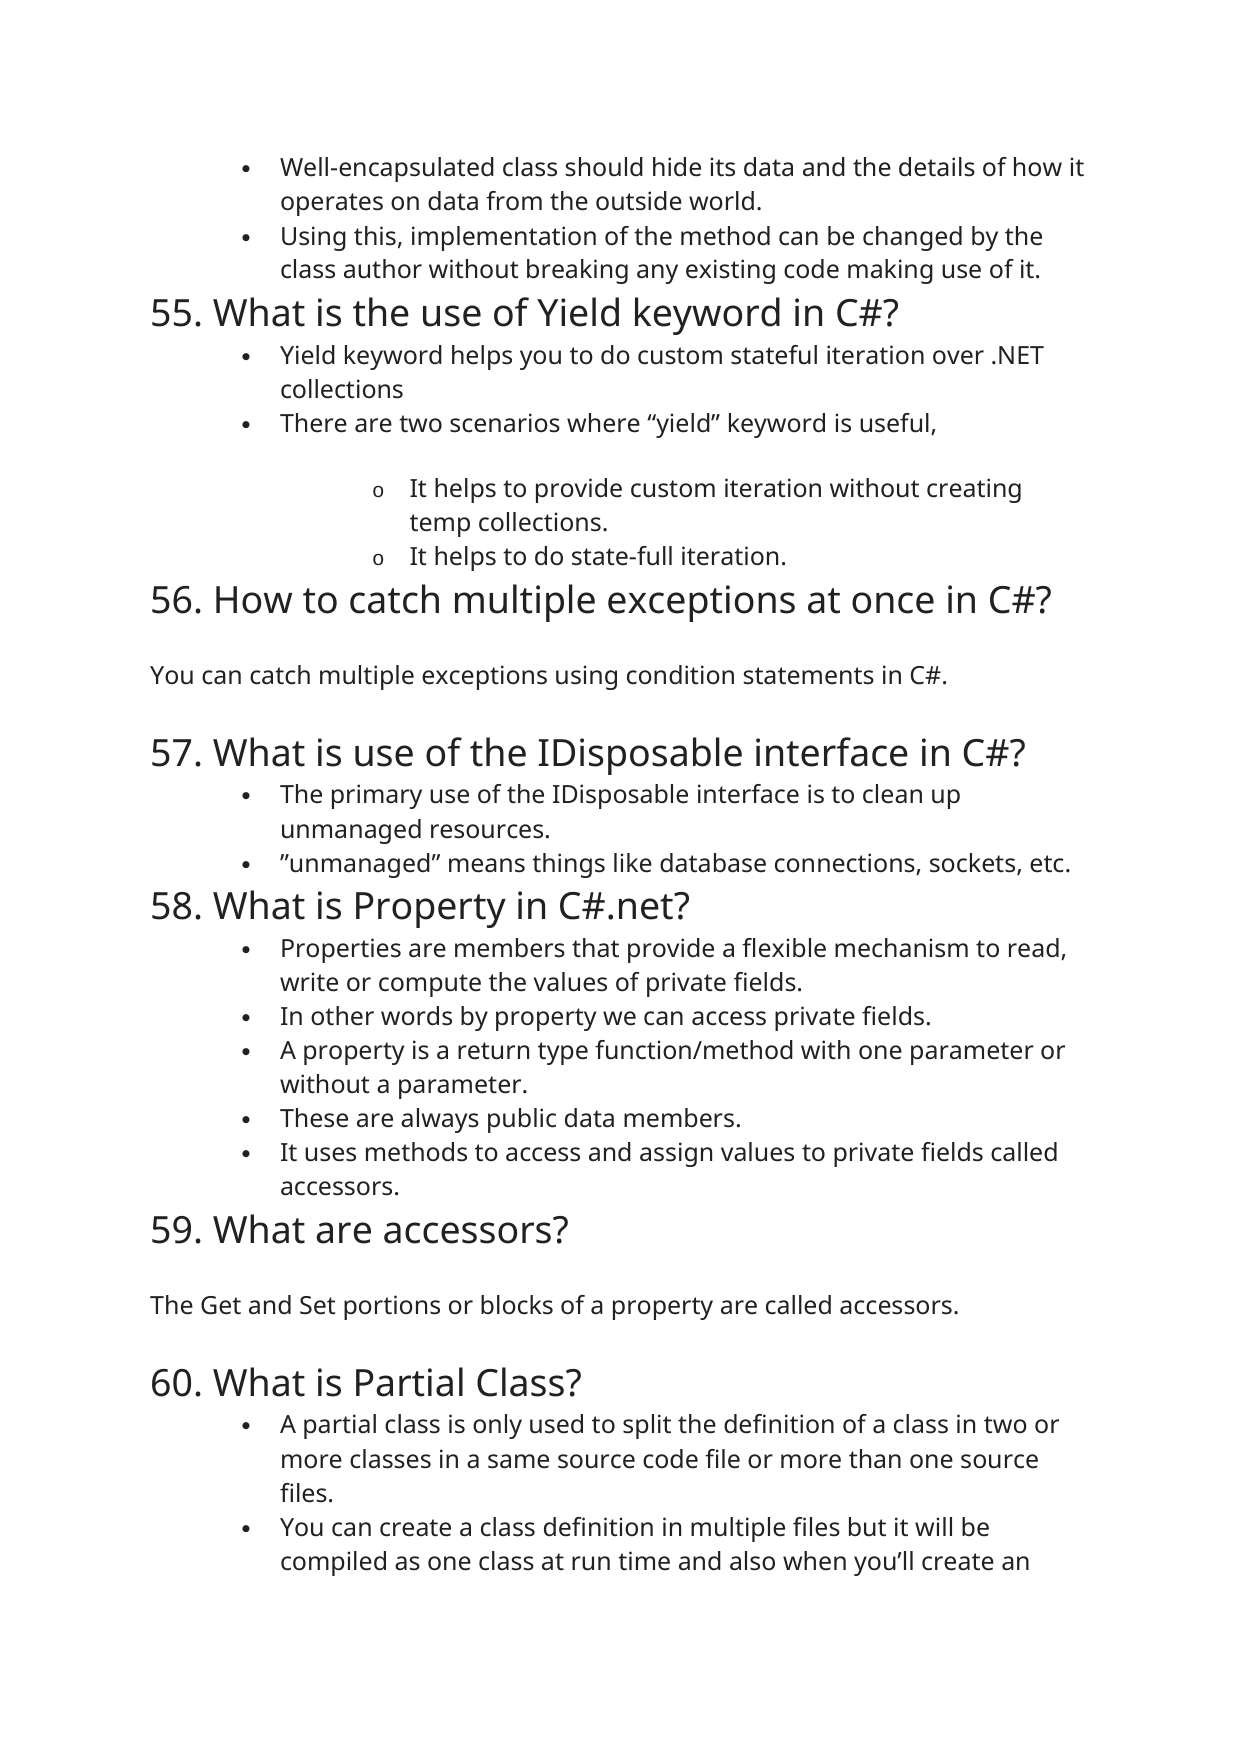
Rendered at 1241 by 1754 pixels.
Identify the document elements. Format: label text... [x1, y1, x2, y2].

list There are two scenarios where “yield” keyword is useful, [242, 405, 1090, 471]
list Yield keyword helps you to do custom stateful iteration over .NET collections [242, 337, 1090, 405]
list Properties are members that provide a flexible mechanism to read, write or compute the values of private fields. [242, 930, 1090, 998]
text 58. What is Property in C#.net? [150, 879, 1090, 930]
list Using this, implementation of the method can be changed by the class author without breaking any existing code making use of it. [242, 218, 1090, 286]
text 56. How to catch multiple exceptions at once in C#? [150, 573, 1090, 624]
text The Get and Set portions or blocks of a property are called accessors. [150, 1288, 1090, 1322]
text 57. What is use of the IDisposable interface in C#? [150, 726, 1090, 777]
text 60. What is Partial Class? [150, 1356, 1090, 1407]
list It helps to provide custom iteration without creating temp collections. [372, 471, 1090, 539]
list A property is a return type function/method with one parameter or without a parameter. [242, 1033, 1090, 1101]
list It uses methods to access and assign values to private fields called accessors. [242, 1135, 1090, 1203]
list Well-encapsulated class should hide its data and the details of how it operates on data from the outside world. [242, 150, 1090, 218]
text You can catch multiple exceptions using condition statements in C#. [150, 658, 1090, 692]
list These are always public data members. [242, 1101, 1090, 1135]
list A partial class is only used to split the definition of a class in two or more classes in a same source code file or more than one source files. [242, 1407, 1090, 1509]
list It helps to do state-full iteration. [372, 539, 1090, 573]
list The primary use of the IDisposable interface is to clean up unmanaged resources. [242, 777, 1090, 845]
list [242, 1509, 1090, 1577]
list ”unmanaged” means things like database connections, sockets, etc. [242, 845, 1090, 879]
text 55. What is the use of Yield keyword in C#? [150, 286, 1090, 337]
text 59. What are accessors? [150, 1203, 1090, 1254]
list In other words by property we can access private fields. [242, 998, 1090, 1033]
